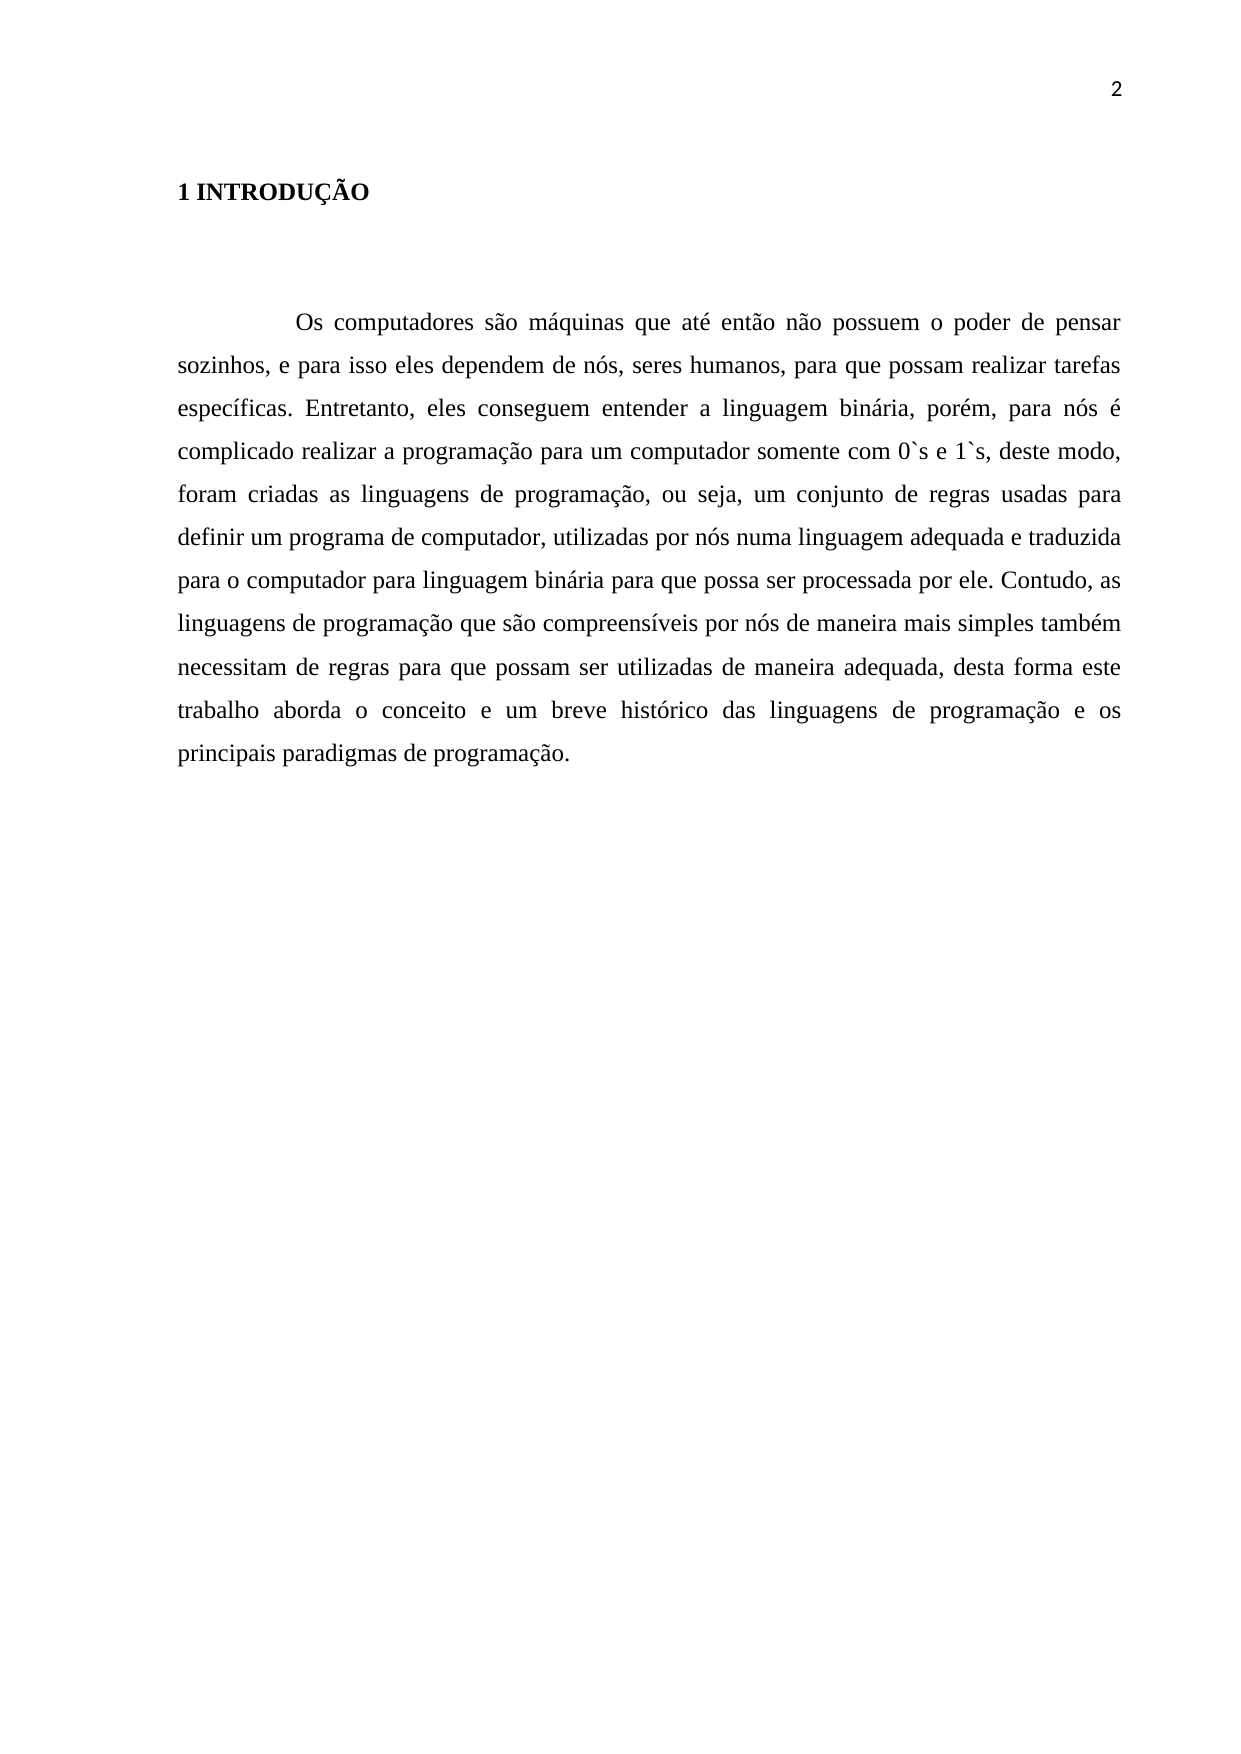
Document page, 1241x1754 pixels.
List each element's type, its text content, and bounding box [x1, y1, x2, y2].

text 1 INTRODUÇÃO [177, 177, 1122, 206]
text Os computadores são máquinas que até então não possuem o poder de pensar sozinhos, e para isso eles dependem de nós, seres humanos, para que possam realizar tarefas específicas. Entretanto, eles conseguem entender a linguagem binária, porém, para nós é complicado realizar a programação para um computador somente com 0`s e 1`s, deste modo, foram criadas as linguagens de programação, ou seja, um conjunto de regras usadas para definir um programa de computador, utilizadas por nós numa linguagem adequada e traduzida para o computador para linguagem binária para que possa ser processada por ele. Contudo, as linguagens de programação que são compreensíveis por nós de maneira mais simples também necessitam de regras para que possam ser utilizadas de maneira adequada, desta forma este trabalho aborda o conceito e um breve histórico das linguagens de programação e os principais paradigmas de programação. [177, 307, 1122, 767]
